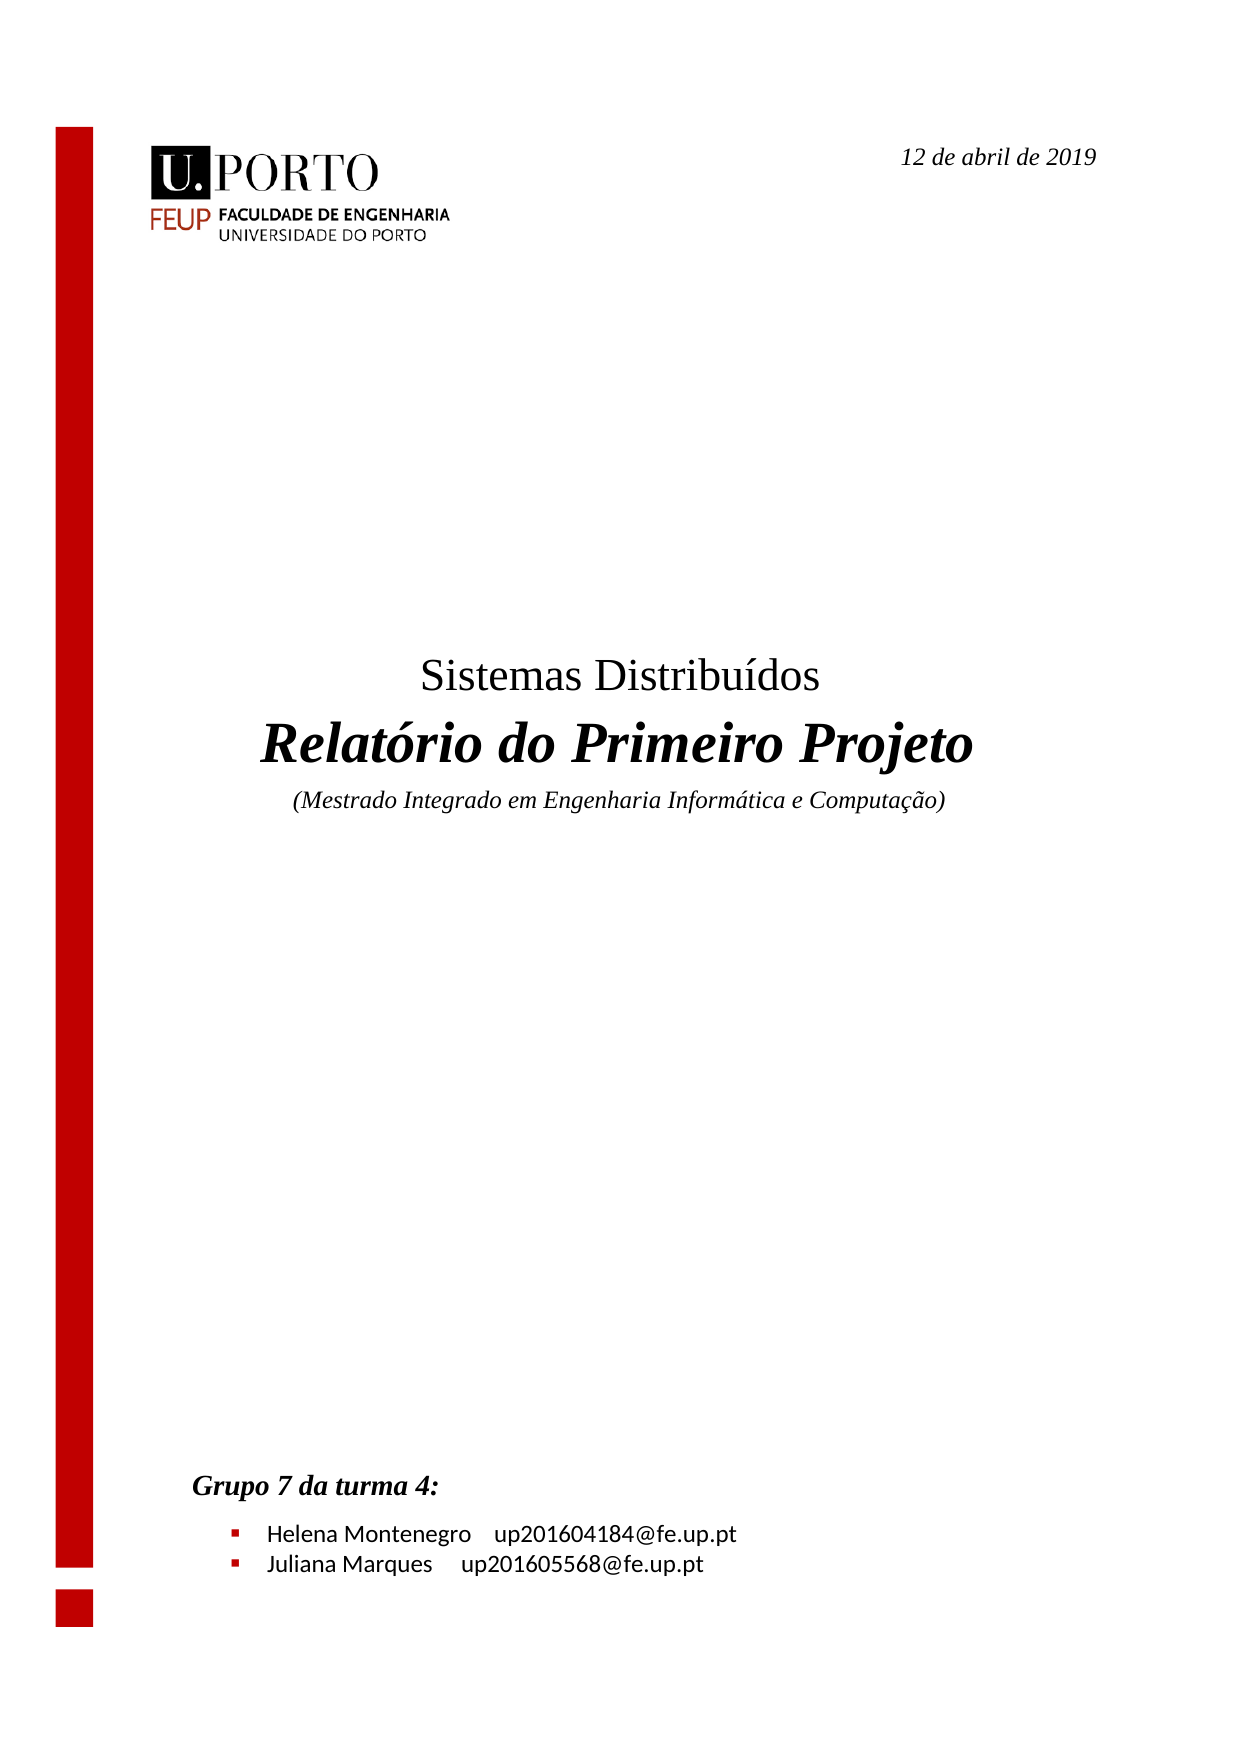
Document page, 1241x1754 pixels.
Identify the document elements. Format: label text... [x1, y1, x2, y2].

picture [141, 142, 459, 244]
text Sistemas Distribuídos [142, 647, 1098, 700]
text (Mestrado Integrado em Engenharia Informática e Computação) [142, 785, 1098, 813]
text Relatório do Primeiro Projeto [142, 708, 1098, 775]
